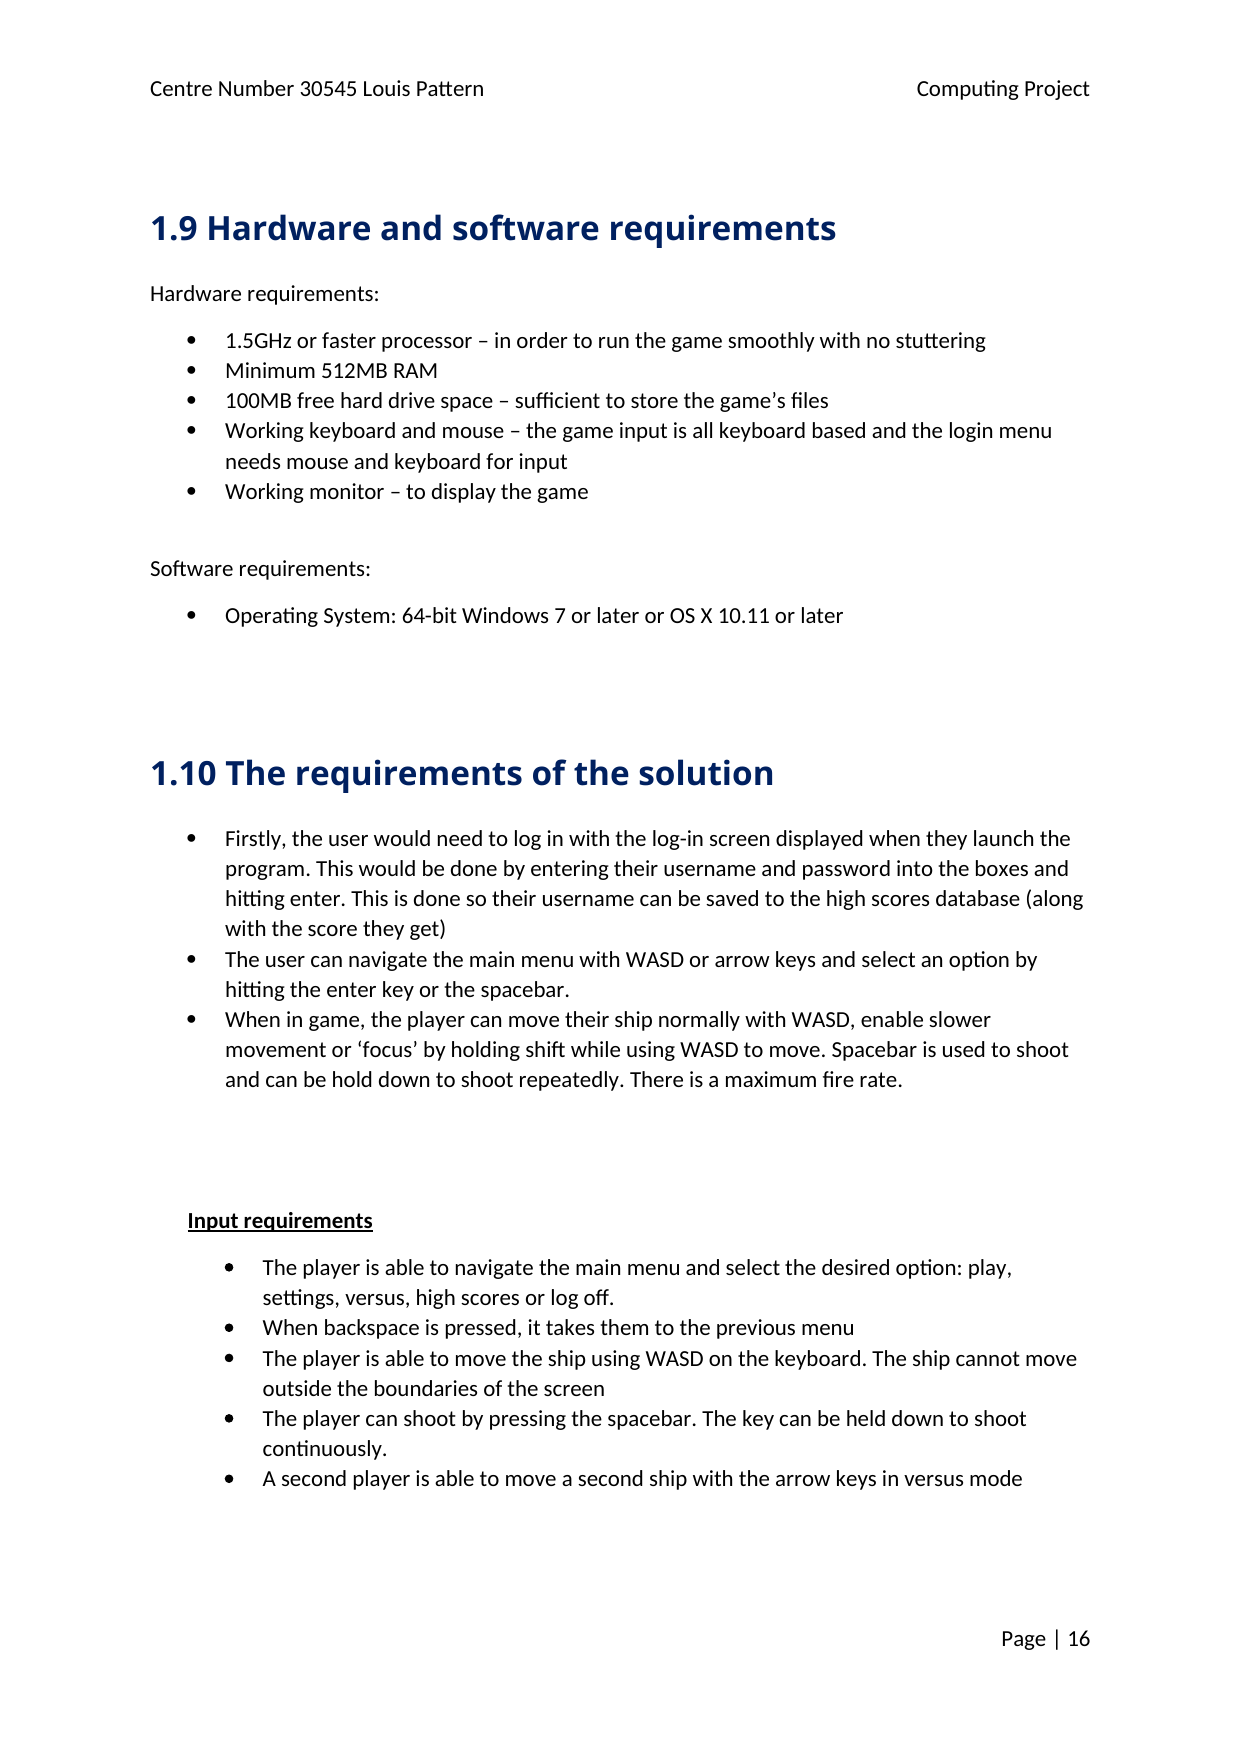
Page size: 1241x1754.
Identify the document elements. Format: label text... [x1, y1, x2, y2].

list When backspace is pressed, it takes them to the previous menu [225, 1313, 1090, 1342]
list The player is able to navigate the main menu and select the desired option: play, settings, versus, high scores or log off. [225, 1253, 1090, 1311]
text Input requirements [187, 1206, 1090, 1234]
subtitle 1.9 Hardware and software requirements [150, 205, 1090, 251]
list The user can navigate the main menu with WASD or arrow keys and select an option by hitting the enter key or the spacebar. [187, 945, 1090, 1003]
list 100MB free hard drive space – sufficient to store the game’s files [187, 386, 1090, 414]
list When in game, the player can move their ship normally with WASD, enable slower movement or ‘focus’ by holding shift while using WASD to move. Spacebar is used to shoot and can be hold down to shoot repeatedly. There is a maximum fire rate. [187, 1005, 1090, 1094]
subtitle 1.10 The requirements of the solution [150, 750, 1090, 795]
list Operating System: 64-bit Windows 7 or later or OS X 10.11 or later [187, 601, 1090, 629]
list Working monitor – to display the game [187, 477, 1090, 505]
list Firstly, the user would need to log in with the log-in screen displayed when they launch the program. This would be done by entering their username and password into the boxes and hitting enter. This is done so their username can be saved to the high scores database (along with the score they get) [187, 824, 1090, 943]
list Working keyboard and mouse – the game input is all keyboard based and the login menu needs mouse and keyboard for input [187, 417, 1090, 475]
list A second player is able to move a second ship with the arrow keys in versus mode [225, 1464, 1090, 1493]
list The player is able to move the ship using WASD on the keyboard. The ship cannot move outside the boundaries of the screen [225, 1344, 1090, 1402]
list The player can shoot by pressing the spacebar. The key can be held down to shoot continuously. [225, 1404, 1090, 1462]
list Minimum 512MB RAM [187, 356, 1090, 384]
text Software requirements: [150, 554, 1090, 582]
list 1.5GHz or faster processor – in order to run the game smoothly with no stuttering [187, 326, 1090, 354]
text Hardware requirements: [150, 279, 1090, 307]
